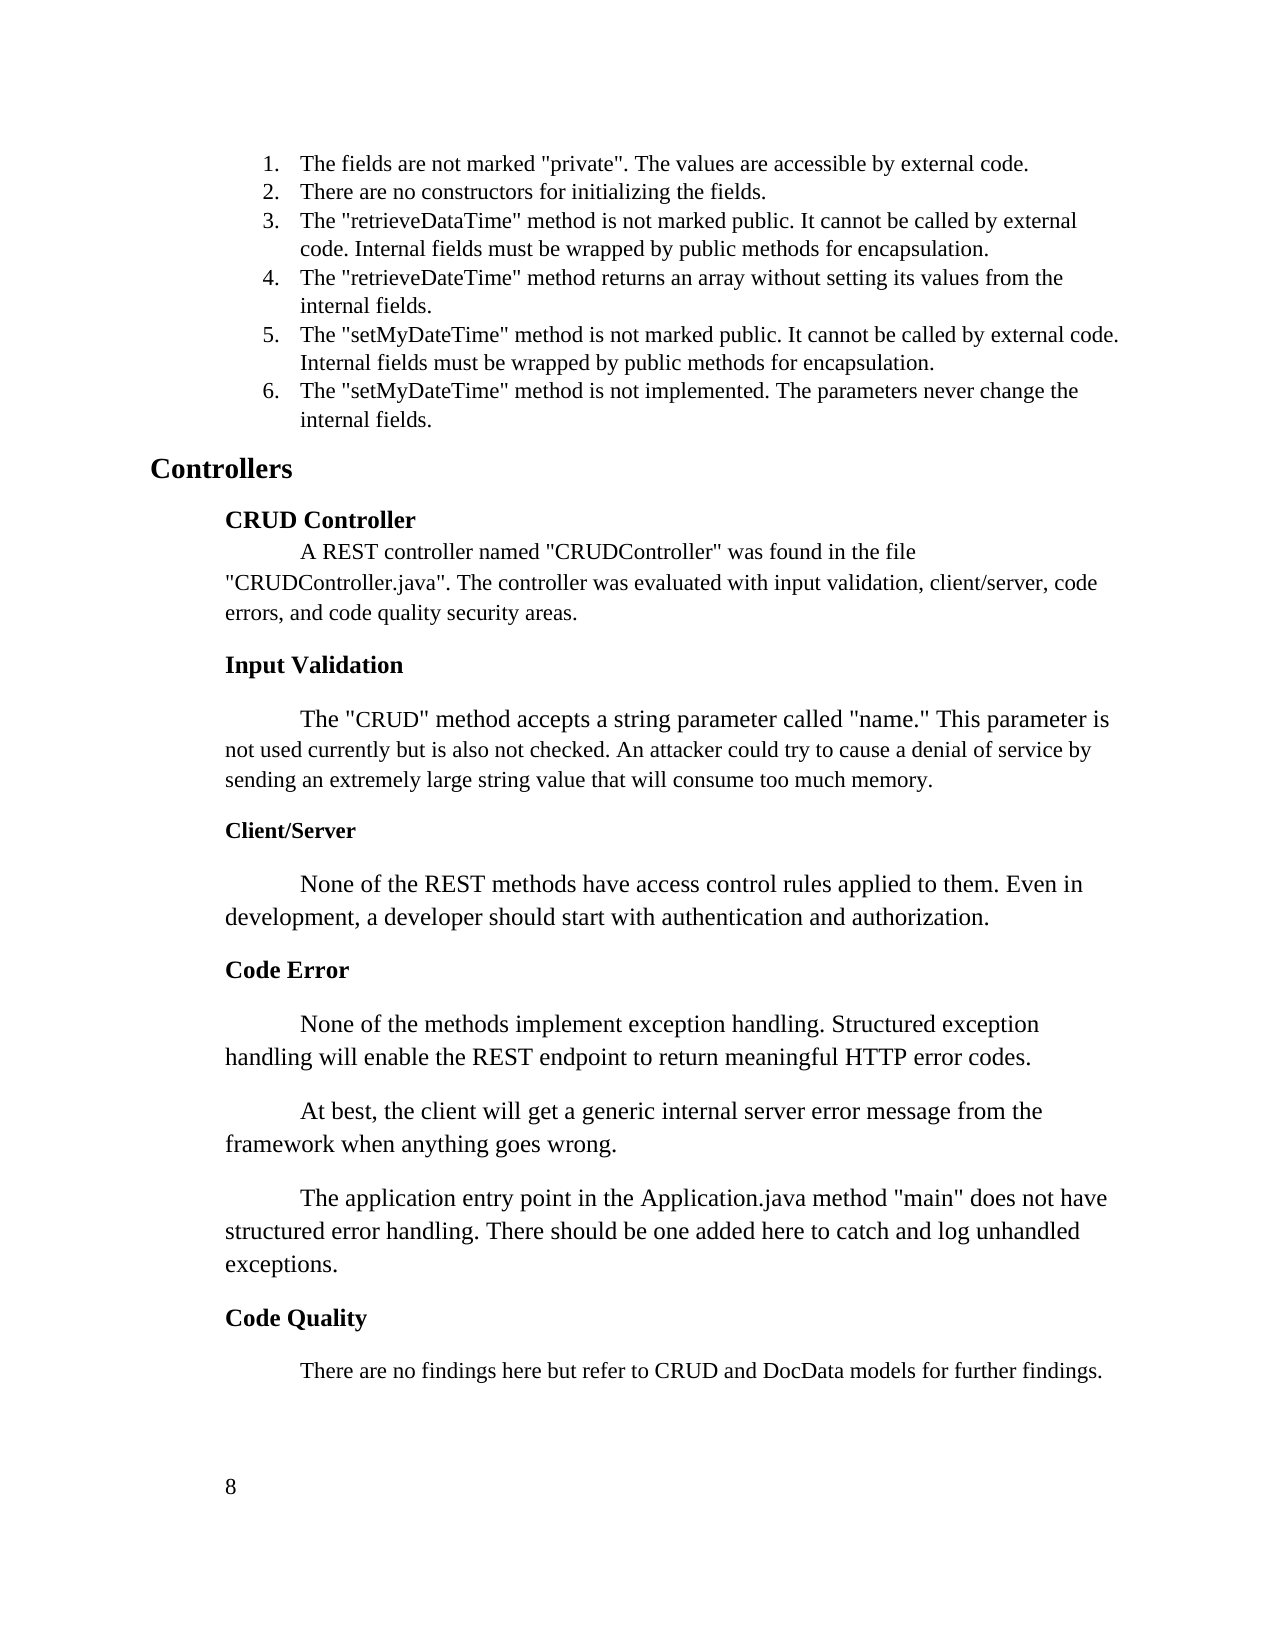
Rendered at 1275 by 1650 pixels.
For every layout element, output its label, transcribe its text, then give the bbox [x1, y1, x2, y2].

text Client/Server [150, 818, 1125, 844]
text None of the methods implement exception handling. Structured exception handling will enable the REST endpoint to return meaningful HTTP error codes. [225, 1009, 1125, 1071]
text Code Quality [150, 1303, 1125, 1332]
text At best, the client will get a generic internal server error message from the framework when anything goes wrong. [225, 1096, 1125, 1158]
text A REST controller named "CRUDController" was found in the file "CRUDController.java". The controller was evaluated with input validation, client/server, code errors, and code quality security areas. [225, 538, 1125, 625]
list The fields are not marked "private". The values are accessible by external code. [262, 150, 1125, 176]
text There are no findings here but refer to CRUD and DocData models for further findings. [225, 1357, 1125, 1383]
list The "retrieveDateTime" method returns an array without setting its values from the internal fields. [262, 264, 1125, 318]
list The "setMyDateTime" method is not implemented. The parameters never change the internal fields. [262, 377, 1125, 432]
text None of the REST methods have access control rules applied to them. Even in development, a developer should start with authentication and authorization. [225, 869, 1125, 930]
text The application entry point in the Application.java method "main" does not have structured error handling. There should be one added here to catch and log unhandled exceptions. [225, 1183, 1125, 1278]
text The "CRUD" method accepts a string parameter called "name." This parameter is not used currently but is also not checked. An attacker could try to cause a denial of service by sending an extremely large string value that will consume too much memory. [225, 704, 1125, 793]
list The "setMyDateTime" method is not marked public. It cannot be called by external code. Internal fields must be wrapped by public methods for encapsulation. [262, 321, 1125, 375]
text Code Error [150, 956, 1125, 984]
subtitle CRUD Controller [225, 505, 1125, 534]
text Input Validation [150, 650, 1125, 679]
subtitle Controllers [150, 451, 1125, 484]
list The "retrieveDataTime" method is not marked public. It cannot be called by external code. Internal fields must be wrapped by public methods for encapsulation. [262, 207, 1125, 262]
list There are no constructors for initializing the fields. [262, 178, 1125, 205]
